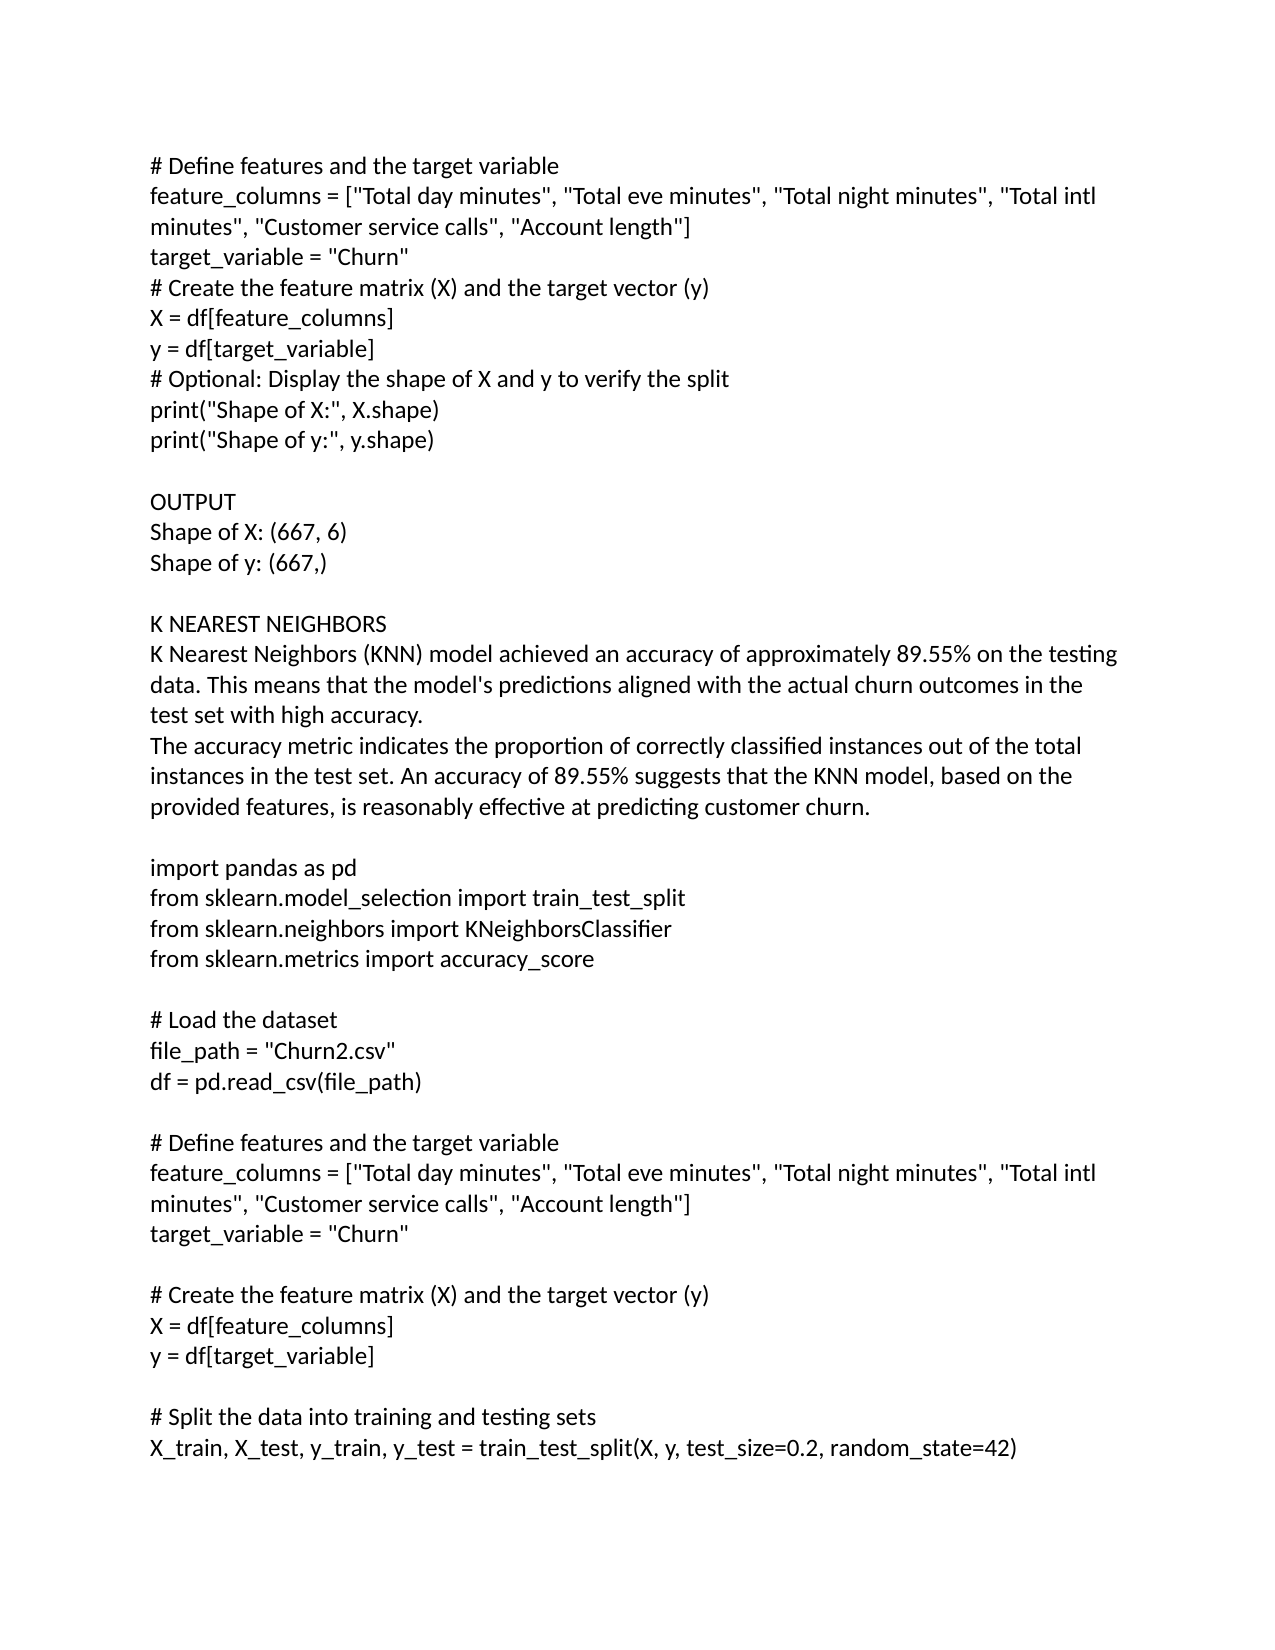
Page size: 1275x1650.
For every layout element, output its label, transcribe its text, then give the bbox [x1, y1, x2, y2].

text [150, 852, 1125, 1493]
text OUTPUT [150, 486, 1125, 516]
text The accuracy metric indicates the proportion of correctly classified instances out of the total instances in the test set. An accuracy of 89.55% suggests that the KNN model, based on the provided features, is reasonably effective at predicting customer churn. [150, 730, 1125, 821]
text Shape of y: (667,) [150, 547, 1125, 577]
text K NEAREST NEIGHBORS [150, 608, 1125, 638]
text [150, 150, 1125, 455]
text Shape of X: (667, 6) [150, 516, 1125, 547]
text K Nearest Neighbors (KNN) model achieved an accuracy of approximately 89.55% on the testing data. This means that the model's predictions aligned with the actual churn outcomes in the test set with high accuracy. [150, 638, 1125, 730]
